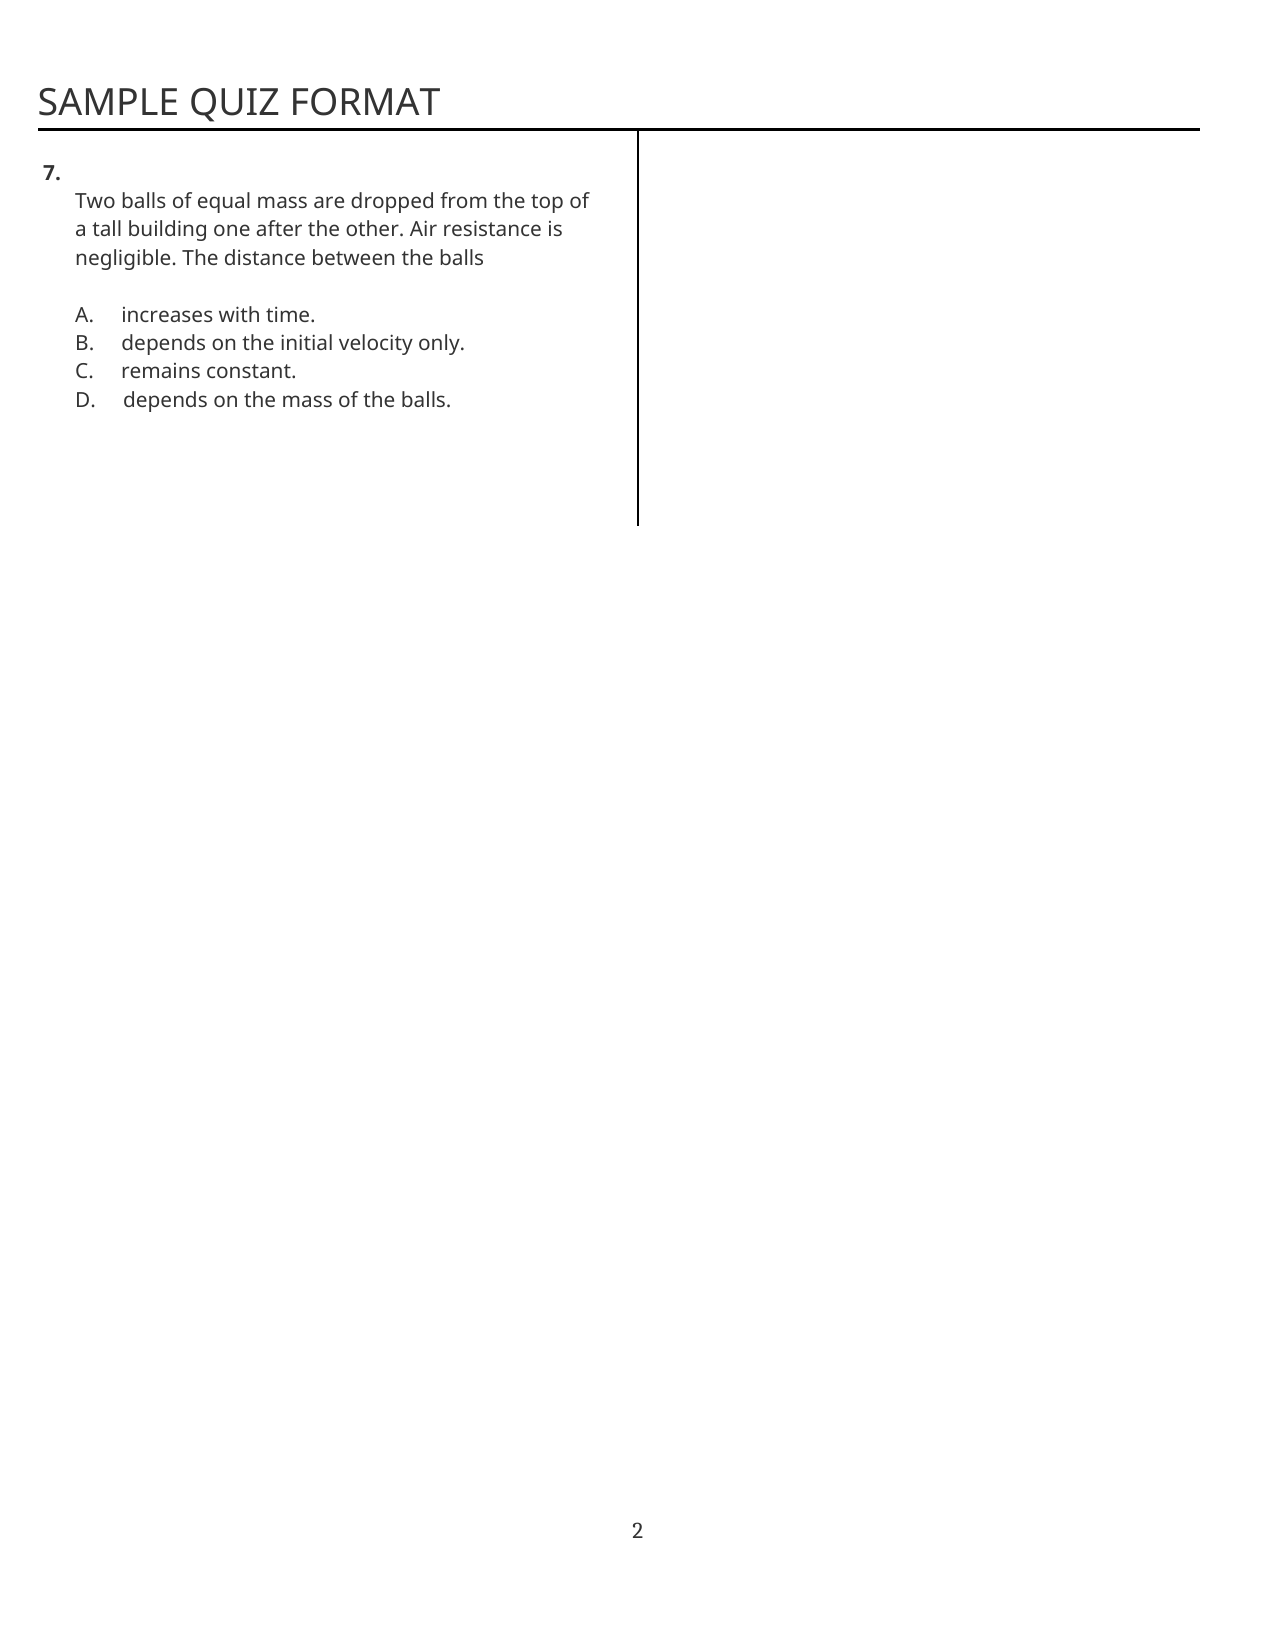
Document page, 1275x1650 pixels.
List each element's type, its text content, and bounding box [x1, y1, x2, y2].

text 7. [37, 158, 600, 186]
text D. depends on the mass of the balls. [75, 385, 600, 413]
text A. increases with time. [75, 300, 600, 328]
text Two balls of equal mass are dropped from the top of a tall building one after the other. Air resistance is negligible. The distance between the balls [75, 186, 600, 271]
text C. remains constant. [75, 357, 600, 385]
text B. depends on the initial velocity only. [75, 328, 600, 357]
